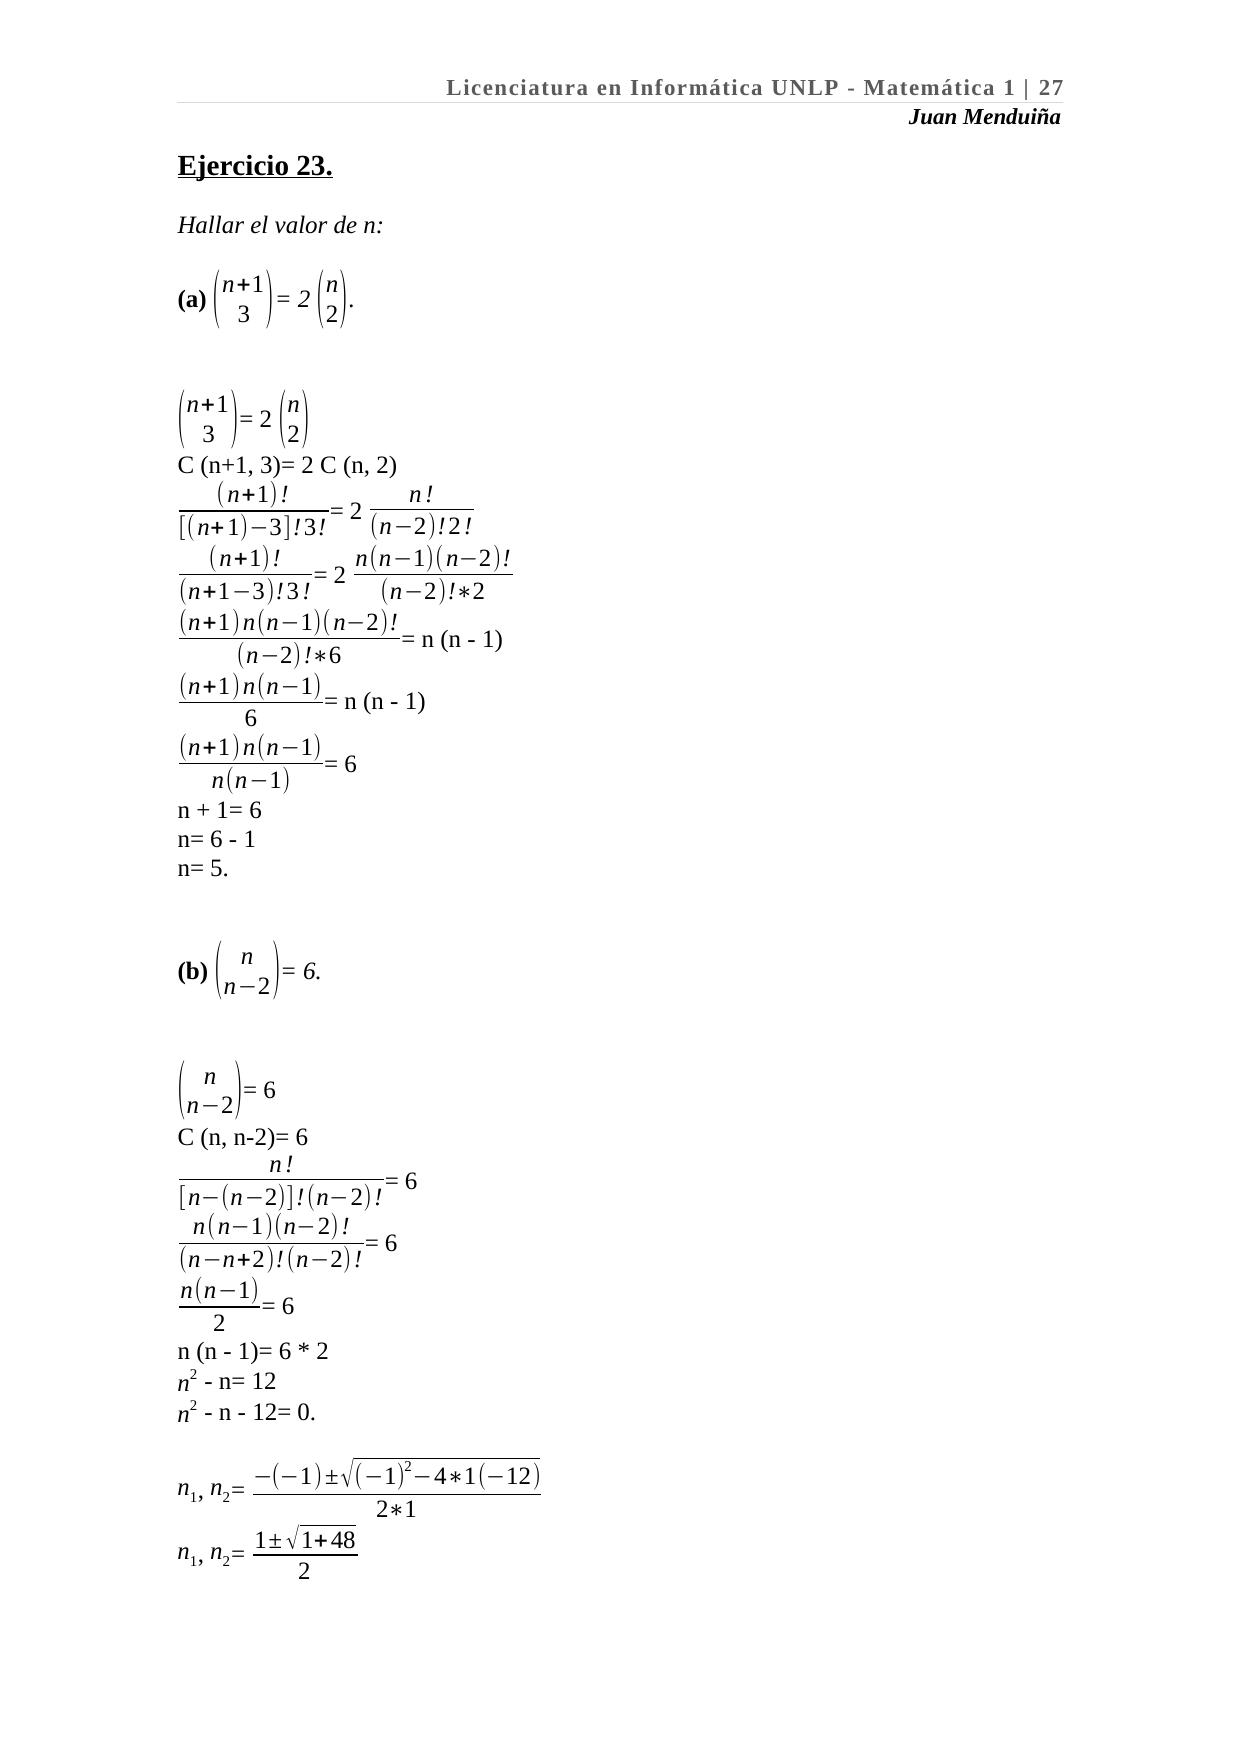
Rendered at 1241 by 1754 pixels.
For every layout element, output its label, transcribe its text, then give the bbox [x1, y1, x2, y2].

text (a) = 2 . [177, 267, 1063, 330]
text = 6 [177, 1150, 1063, 1212]
text , = [177, 1456, 1063, 1523]
text Hallar el valor de n: [177, 210, 1063, 239]
text , = [177, 1523, 1063, 1584]
text (b) = 6. [177, 939, 1063, 1002]
text Ejercicio 23. [177, 148, 1063, 181]
text = n (n - 1) [177, 607, 1063, 671]
text C (n+1, 3)= 2 C (n, 2) [177, 450, 1063, 479]
text C (n, n-2)= 6 [177, 1122, 1063, 1150]
text n= 5. [177, 853, 1063, 882]
text = 2 [177, 543, 1063, 607]
text = 2 [177, 479, 1063, 543]
text n (n - 1)= 6 * 2 [177, 1336, 1063, 1365]
text = 2 [177, 387, 1063, 450]
text = 6 [177, 1059, 1063, 1122]
text - n - 12= 0. [177, 1396, 1063, 1427]
text = 6 [177, 1275, 1063, 1336]
text = n (n - 1) [177, 671, 1063, 732]
text - n= 12 [177, 1365, 1063, 1396]
text = 6 [177, 1212, 1063, 1275]
text n= 6 - 1 [177, 824, 1063, 853]
text n + 1= 6 [177, 796, 1063, 824]
text = 6 [177, 732, 1063, 796]
